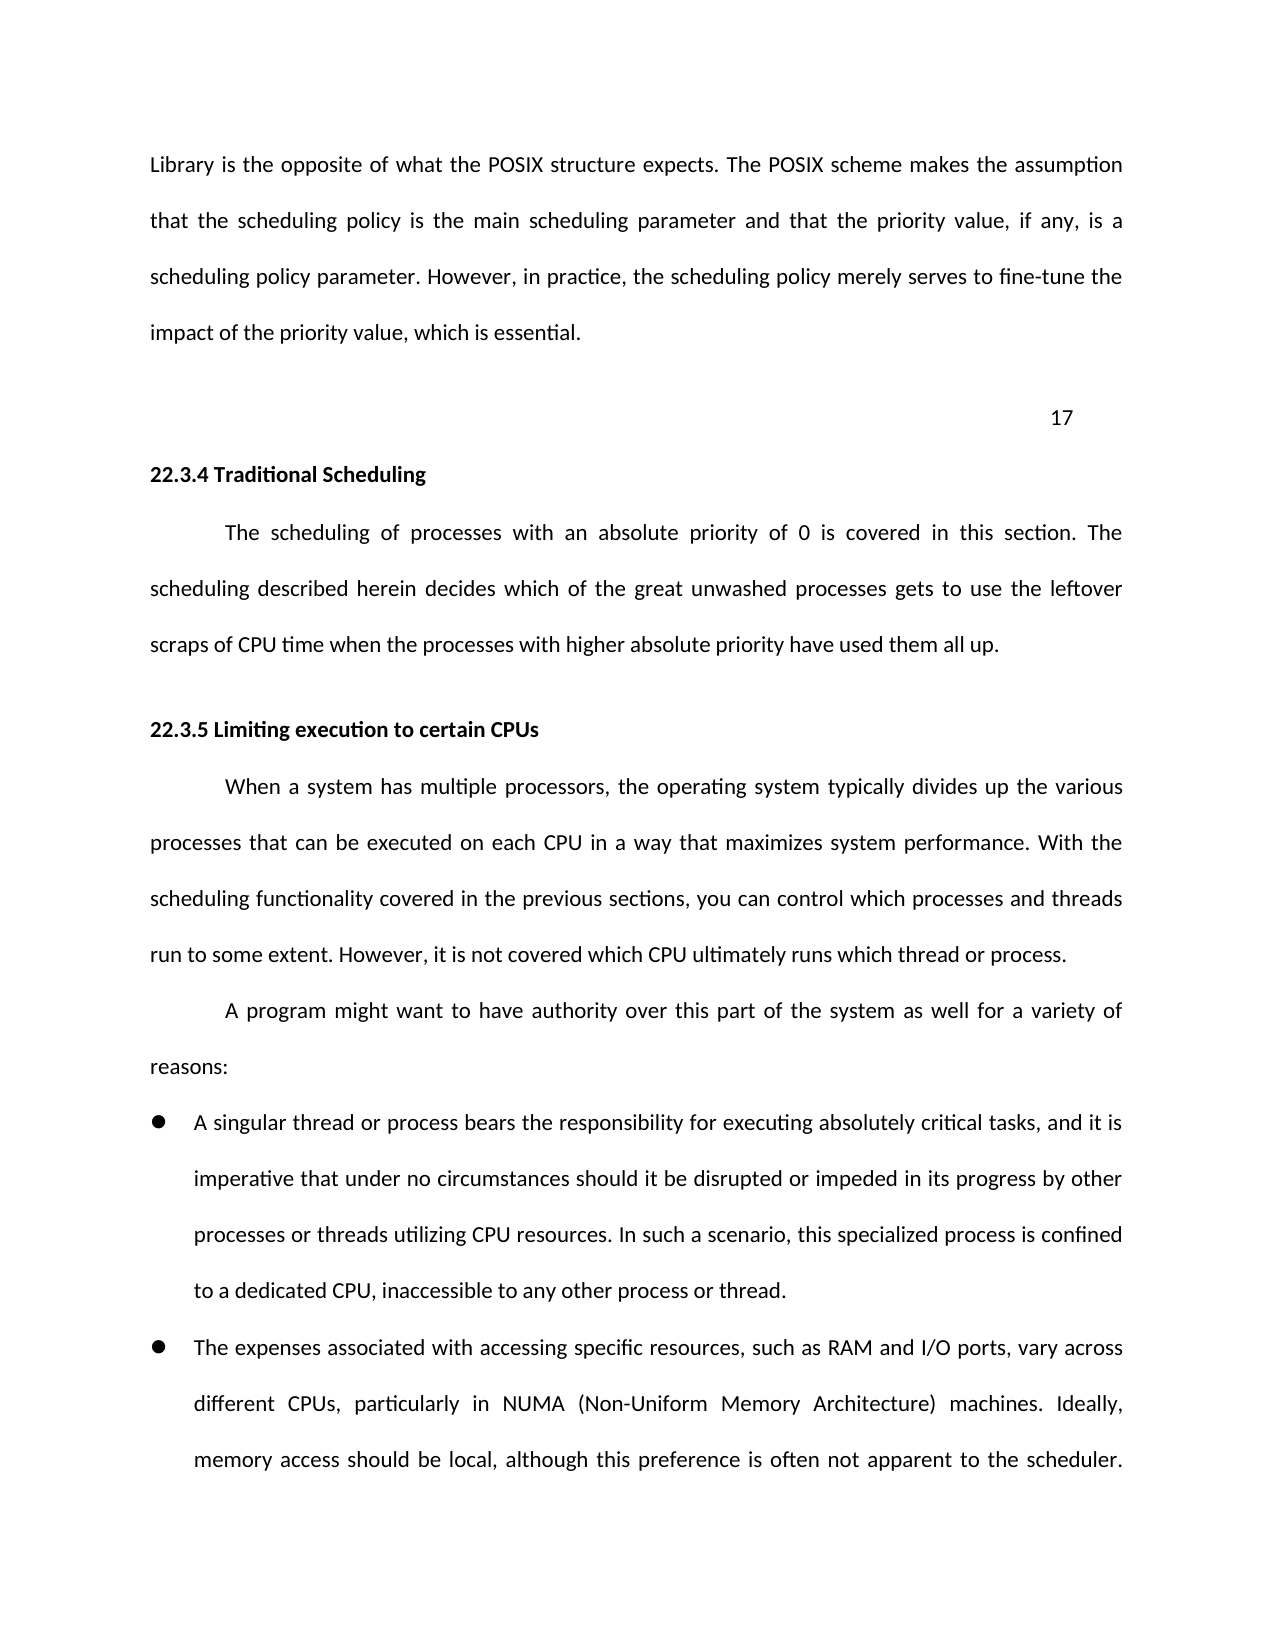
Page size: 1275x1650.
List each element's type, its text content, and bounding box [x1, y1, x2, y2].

text A program might want to have authority over this part of the system as well for a variety of reasons: [150, 996, 1125, 1080]
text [150, 150, 1125, 346]
list A singular thread or process bears the responsibility for executing absolutely critical tasks, and it is imperative that under no circumstances should it be disrupted or impeded in its progress by other processes or threads utilizing CPU resources. In such a scenario, this specialized process is confined to a dedicated CPU, inaccessible to any other process or thread. [150, 1108, 1125, 1304]
subtitle 22.3.4 Traditional Scheduling [150, 461, 1125, 488]
subtitle 22.3.5 Limiting execution to certain CPUs [150, 715, 1125, 743]
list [150, 1333, 1125, 1473]
text The scheduling of processes with an absolute priority of 0 is covered in this section. The scheduling described herein decides which of the great unwashed processes gets to use the leftover scraps of CPU time when the processes with higher absolute priority have used them all up. [150, 518, 1125, 658]
subtitle 17 [975, 403, 1125, 431]
text When a system has multiple processors, the operating system typically divides up the various processes that can be executed on each CPU in a way that maximizes system performance. With the scheduling functionality covered in the previous sections, you can control which processes and threads run to some extent. However, it is not covered which CPU ultimately runs which thread or process. [150, 772, 1125, 968]
